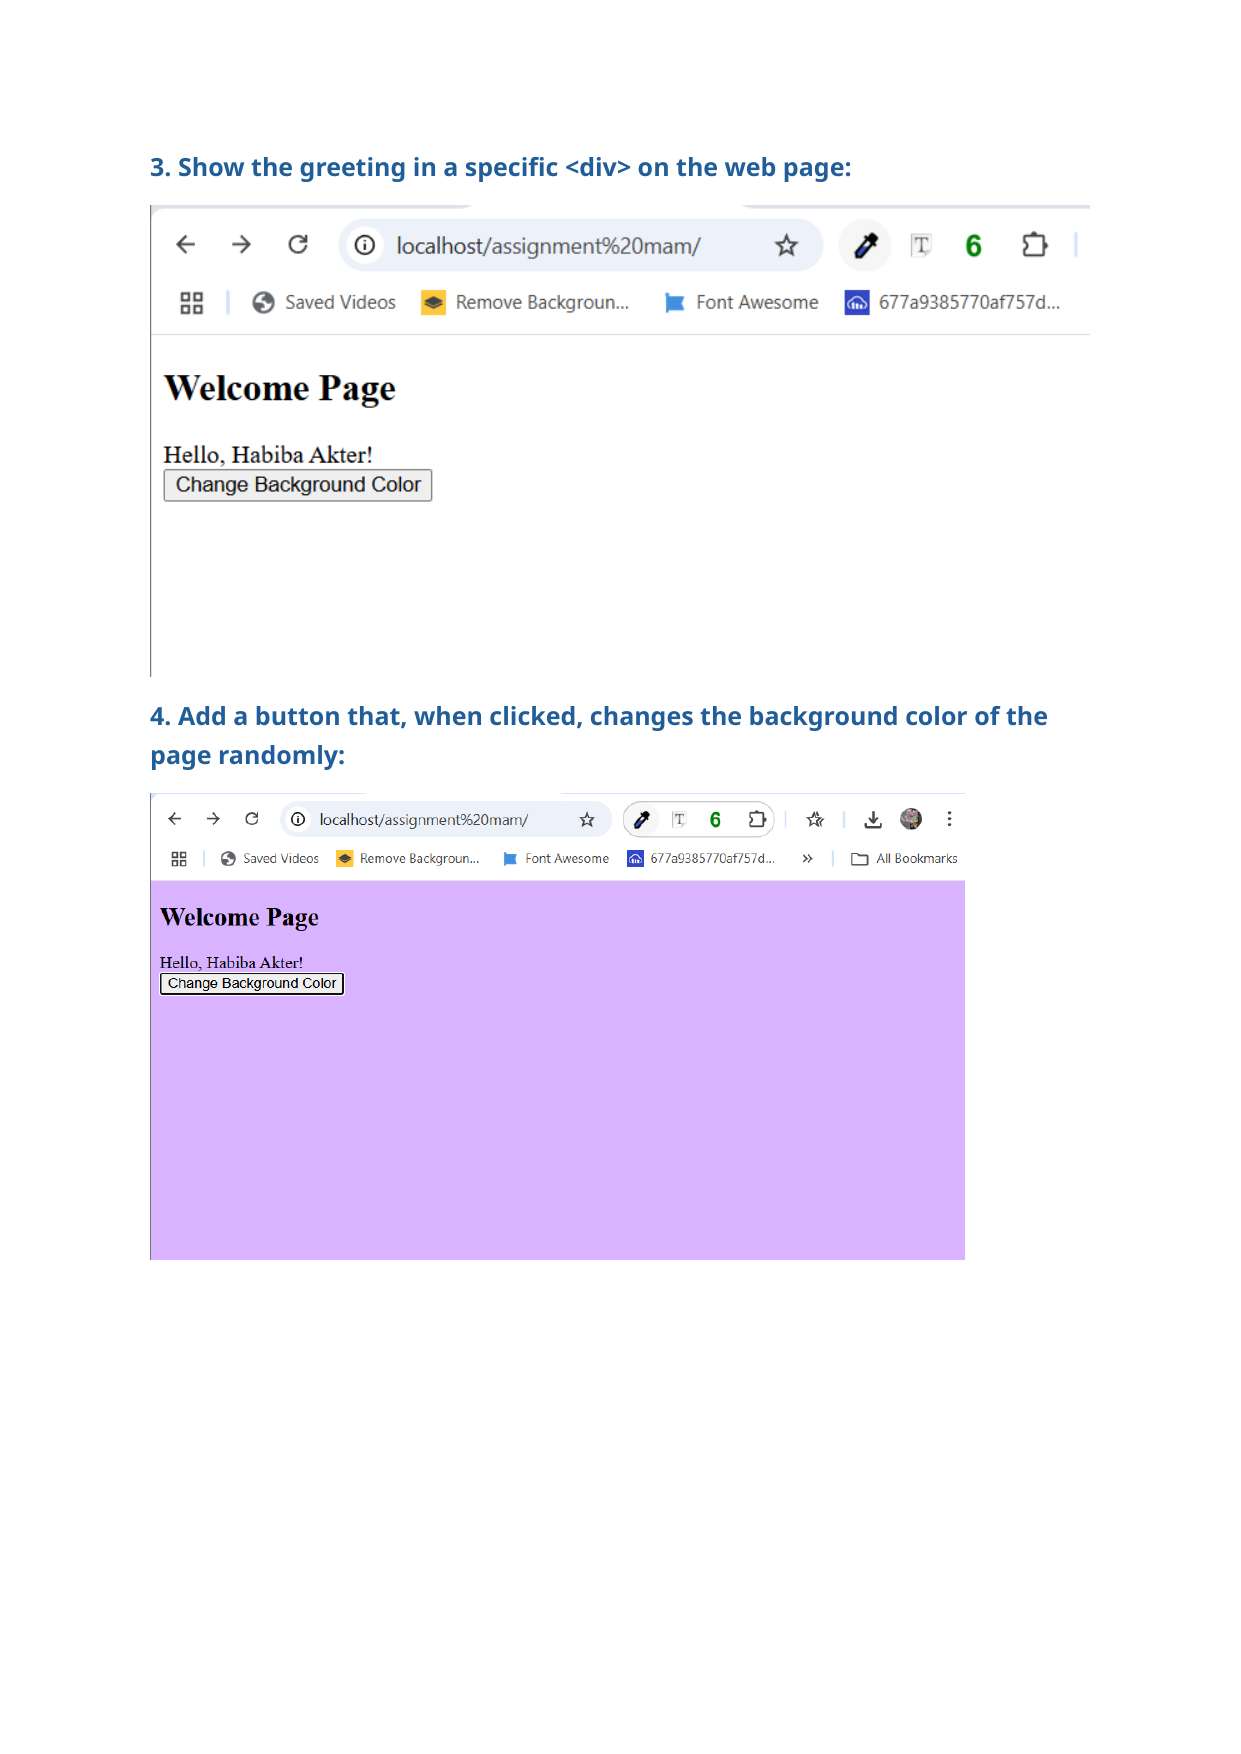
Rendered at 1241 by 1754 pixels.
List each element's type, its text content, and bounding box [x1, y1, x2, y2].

text 4. Add a button that, when clicked, changes the background color of the page randomly: [150, 698, 1090, 772]
picture [150, 793, 965, 1260]
picture [150, 205, 1091, 677]
text 3. Show the greeting in a specific <div> on the web page: [150, 150, 1090, 184]
